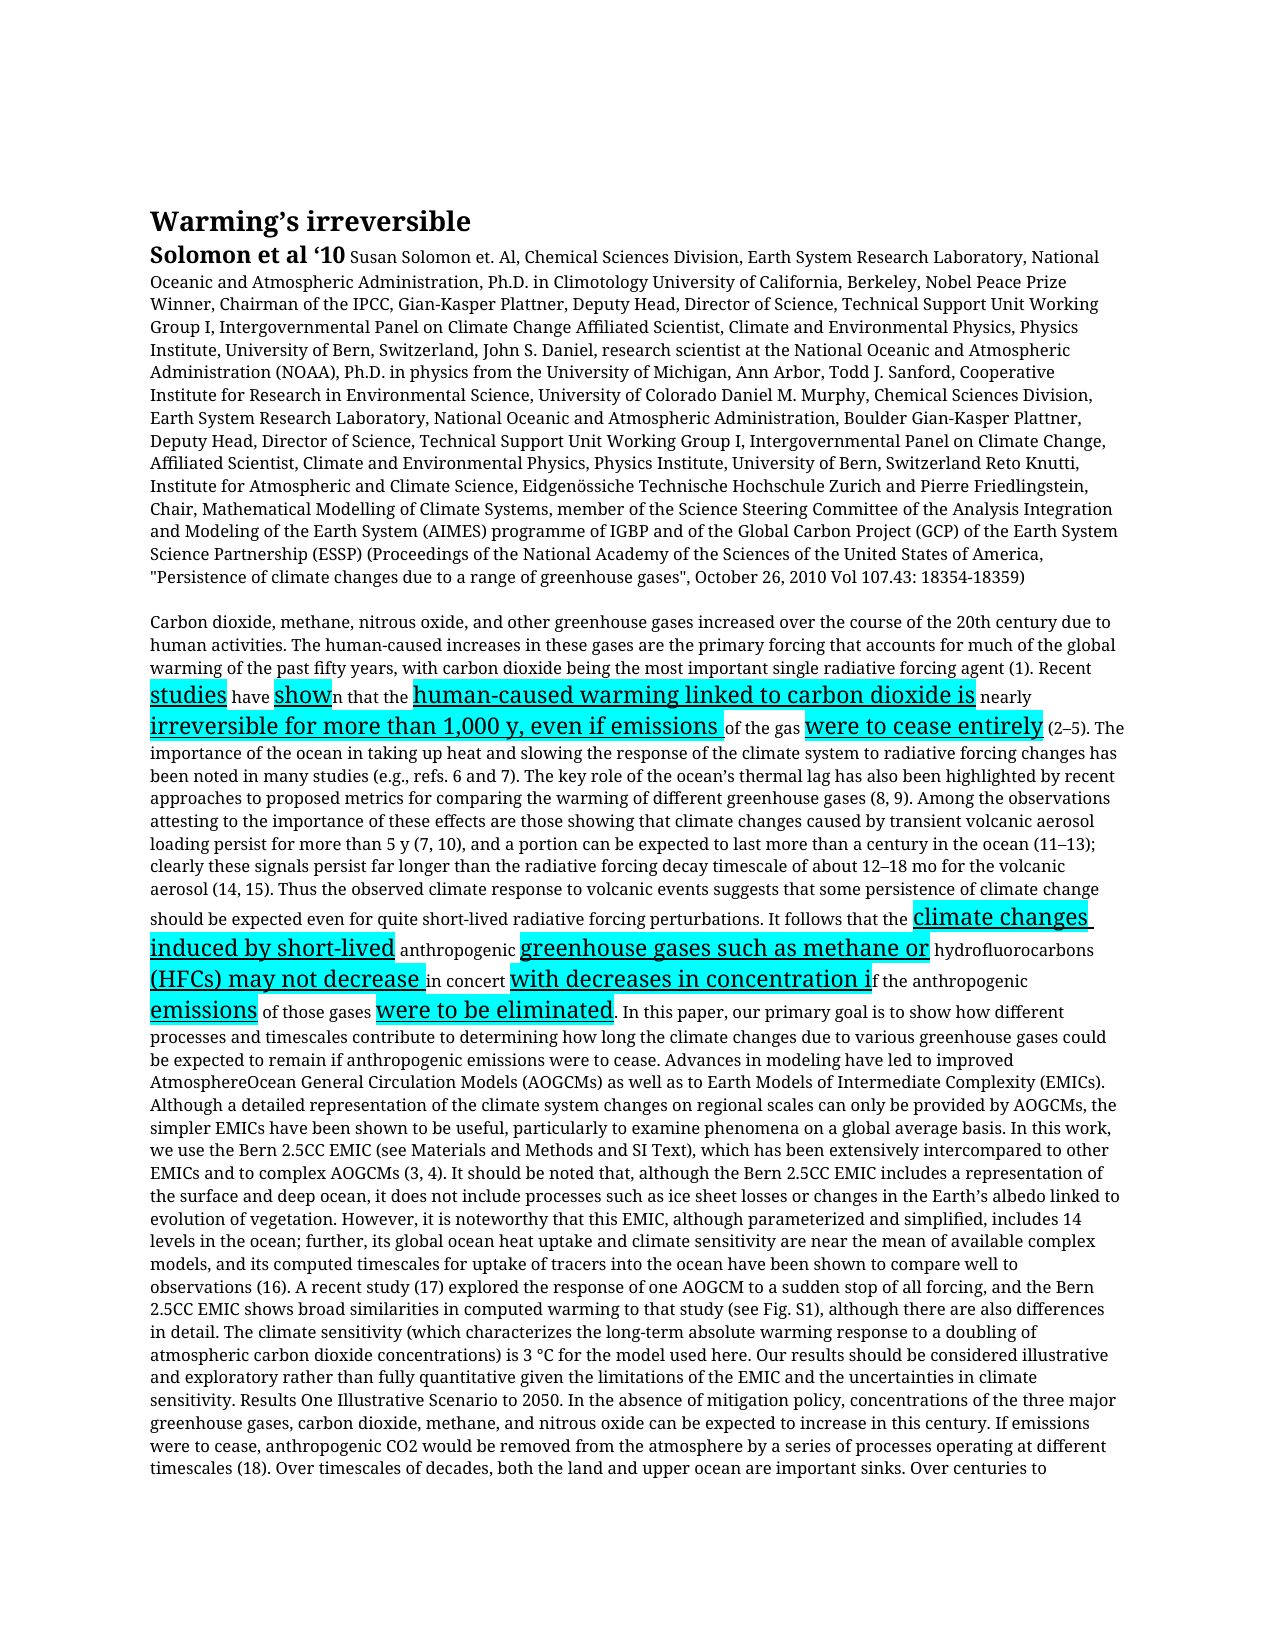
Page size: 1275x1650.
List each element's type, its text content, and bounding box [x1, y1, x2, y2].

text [150, 611, 1125, 1479]
text Solomon et al ‘10 Susan Solomon et. Al, Chemical Sciences Division, Earth System Research Laboratory, National Oceanic and Atmospheric Administration, Ph.D. in Climotology University of California, Berkeley, Nobel Peace Prize Winner, Chairman of the IPCC, Gian-Kasper Plattner, Deputy Head, Director of Science, Technical Support Unit Working Group I, Intergovernmental Panel on Climate Change Affiliated Scientist, Climate and Environmental Physics, Physics Institute, University of Bern, Switzerland, John S. Daniel, research scientist at the National Oceanic and Atmospheric Administration (NOAA), Ph.D. in physics from the University of Michigan, Ann Arbor, Todd J. Sanford, Cooperative Institute for Research in Environmental Science, University of Colorado Daniel M. Murphy, Chemical Sciences Division, Earth System Research Laboratory, National Oceanic and Atmospheric Administration, Boulder Gian-Kasper Plattner, Deputy Head, Director of Science, Technical Support Unit Working Group I, Intergovernmental Panel on Climate Change, Affiliated Scientist, Climate and Environmental Physics, Physics Institute, University of Bern, Switzerland Reto Knutti, Institute for Atmospheric and Climate Science, Eidgenössiche Technische Hochschule Zurich and Pierre Friedlingstein, Chair, Mathematical Modelling of Climate Systems, member of the Science Steering Committee of the Analysis Integration and Modeling of the Earth System (AIMES) programme of IGBP and of the Global Carbon Project (GCP) of the Earth System Science Partnership (ESSP) (Proceedings of the National Academy of the Sciences of the United States of America, "Persistence of climate changes due to a range of greenhouse gases", October 26, 2010 Vol 107.43: 18354-18359) [150, 239, 1125, 588]
subtitle Warming’s irreversible [150, 202, 1125, 239]
